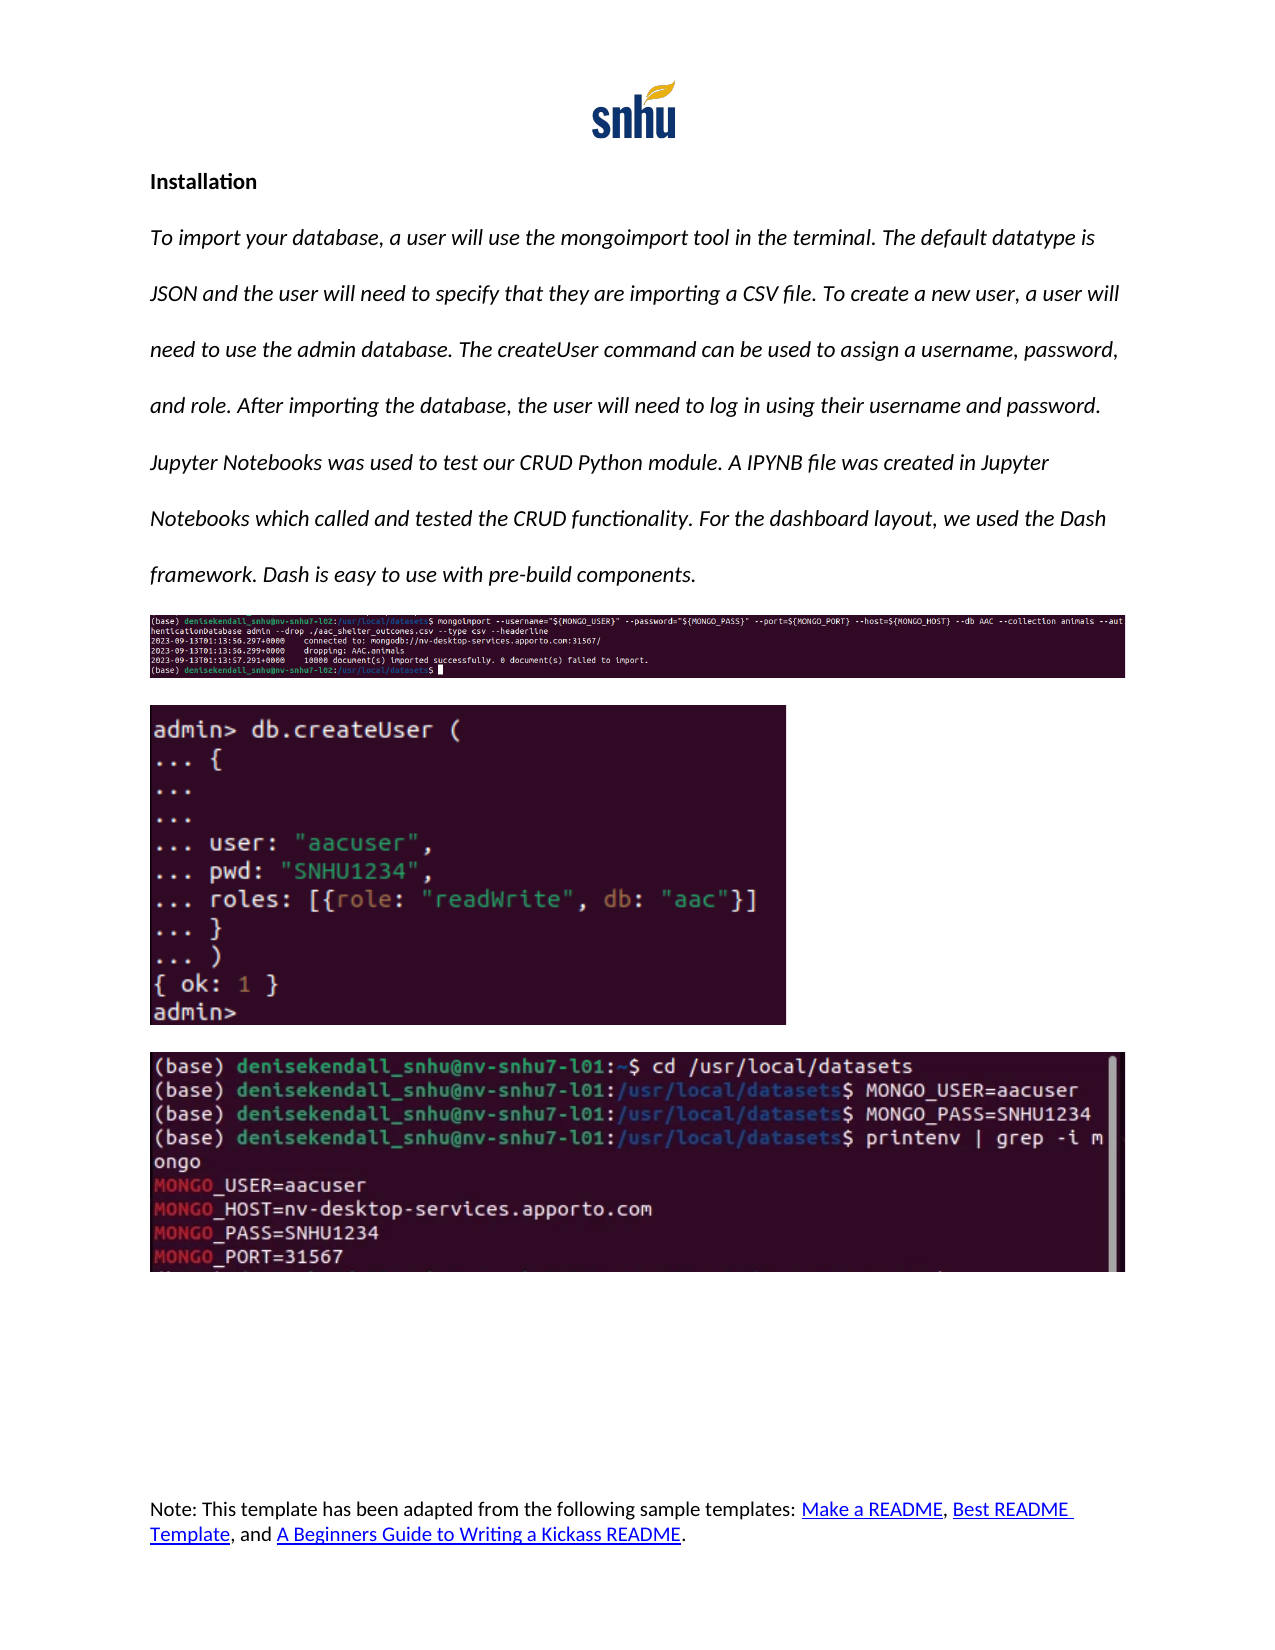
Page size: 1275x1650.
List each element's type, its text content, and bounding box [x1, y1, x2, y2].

picture [150, 705, 787, 1025]
picture [150, 1052, 1125, 1272]
subtitle Installation [150, 167, 1125, 195]
picture [573, 75, 702, 147]
text To import your database, a user will use the mongoimport tool in the terminal. The default datatype is JSON and the user will need to specify that they are importing a CSV file. To create a new user, a user will need to use the admin database. The createUser command can be used to assign a username, password, and role. After importing the database, the user will need to log in using their username and password. Jupyter Notebooks was used to test our CRUD Python module. A IPYNB file was created in Jupyter Notebooks which called and tested the CRUD functionality. For the dashboard layout, we used the Dash framework. Dash is easy to use with pre-build components. [150, 223, 1125, 588]
picture [150, 615, 1125, 678]
